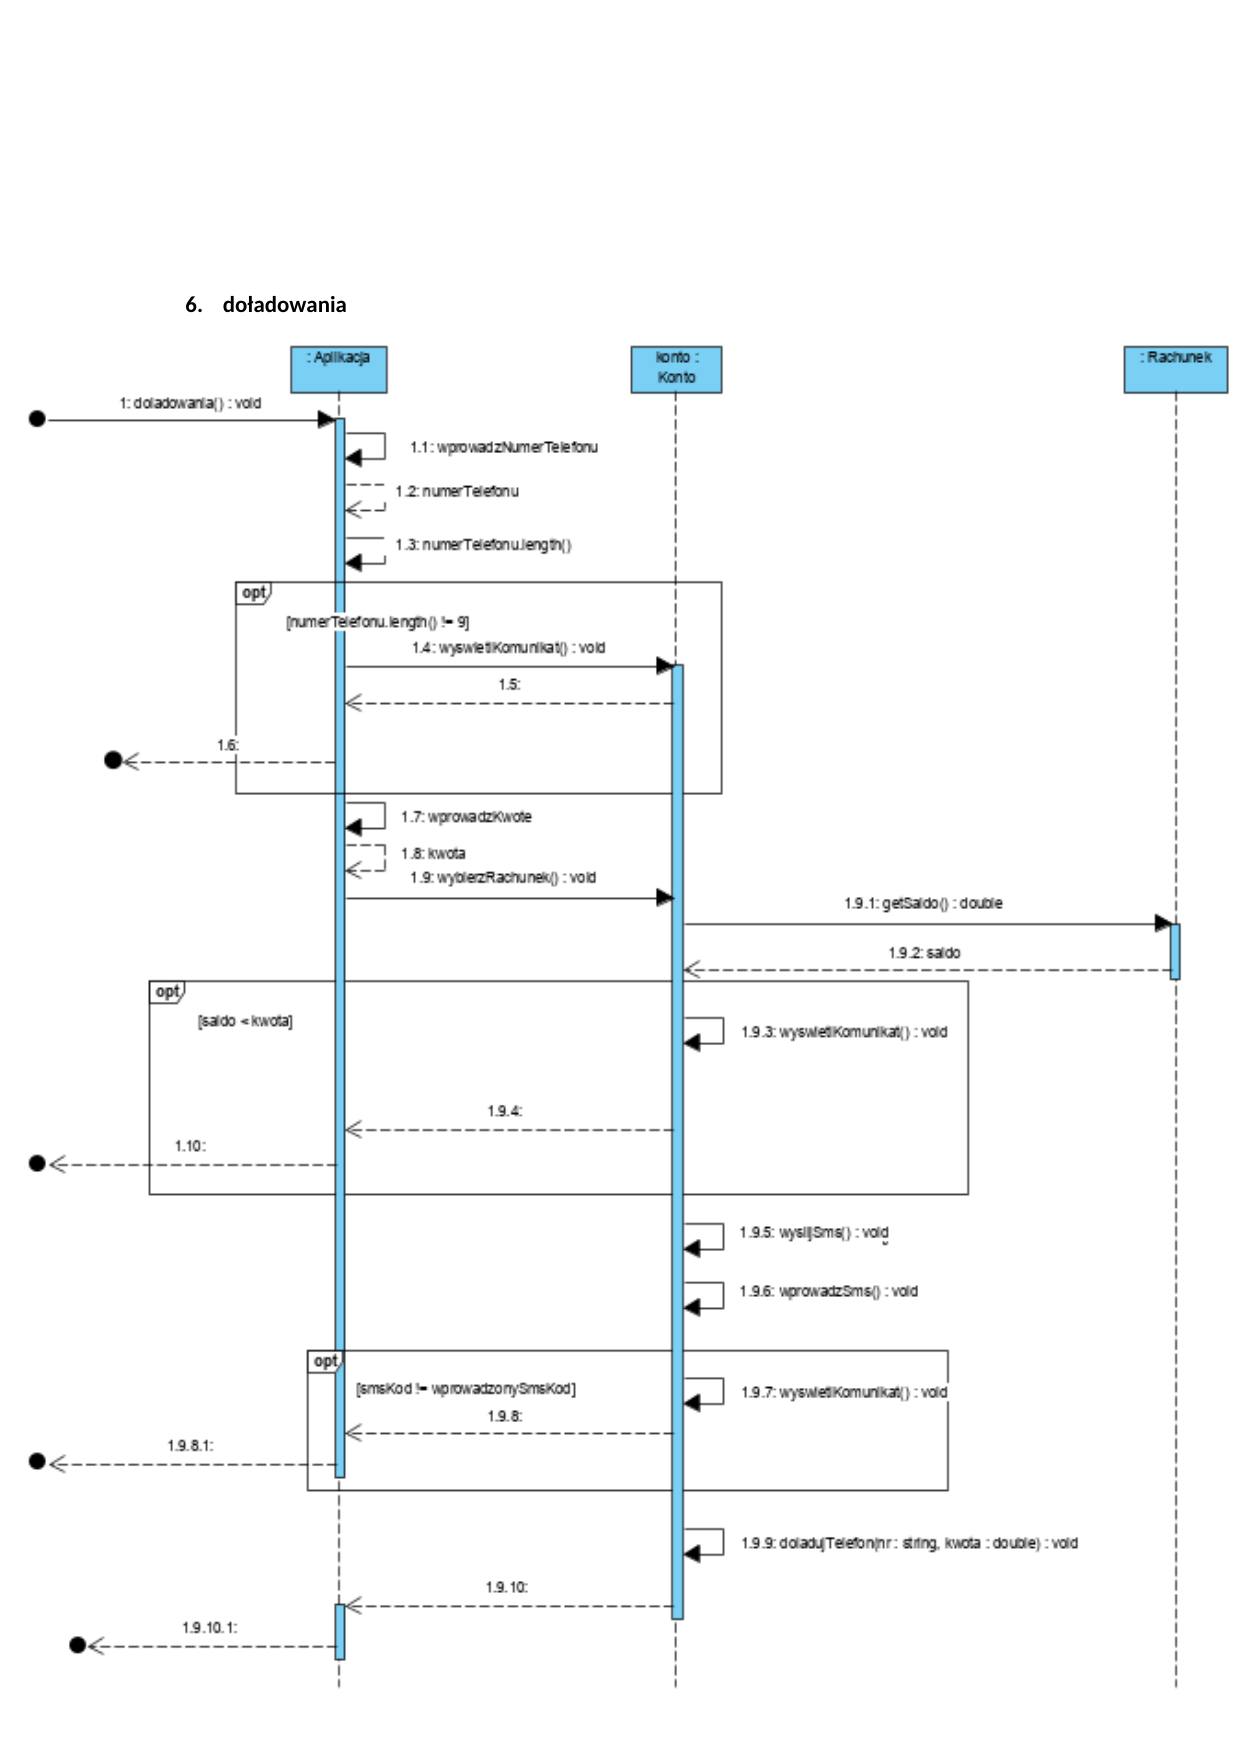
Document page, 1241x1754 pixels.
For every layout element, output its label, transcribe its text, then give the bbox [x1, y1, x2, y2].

list doładowania [185, 290, 1093, 318]
picture [0, 339, 1239, 1729]
